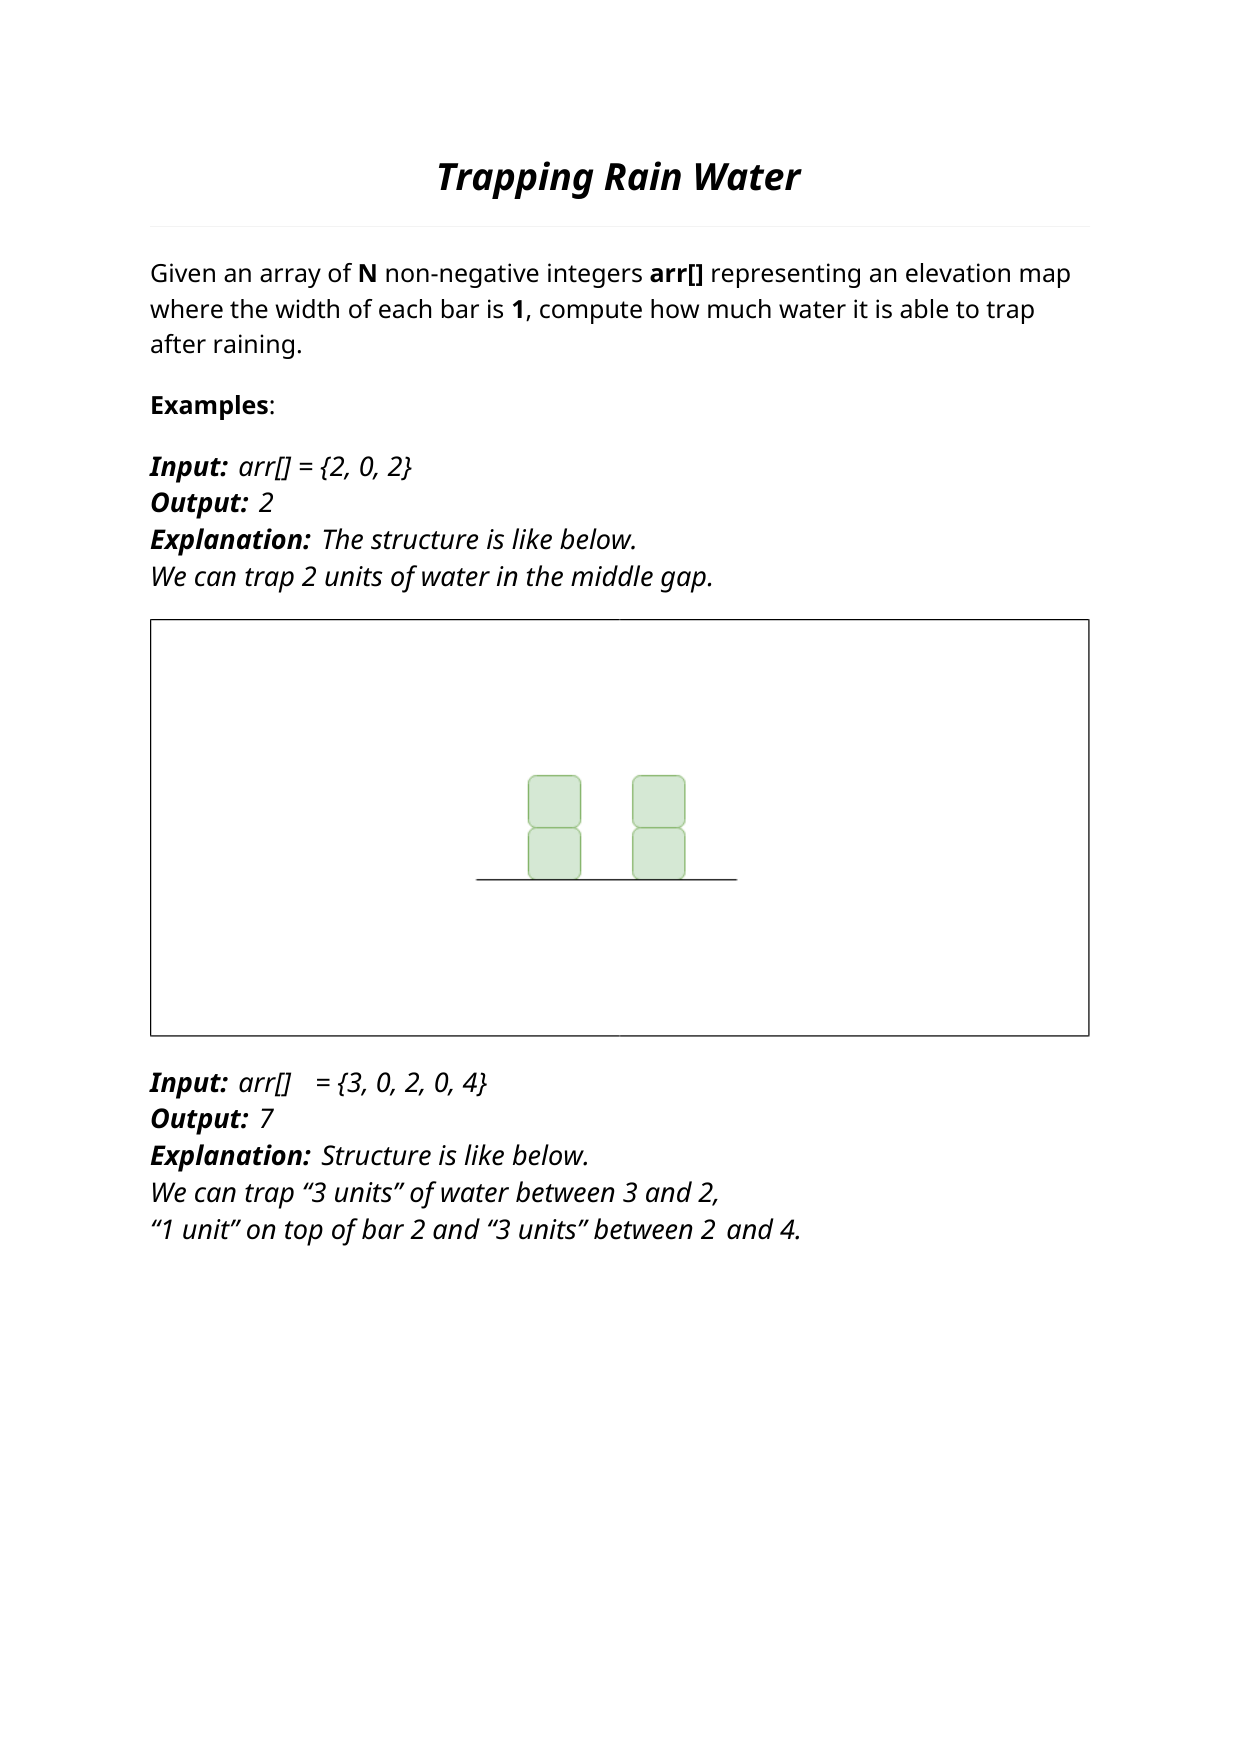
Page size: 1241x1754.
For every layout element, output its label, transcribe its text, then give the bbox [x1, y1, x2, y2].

text Given an array of N non-negative integers arr[] representing an elevation map where the width of each bar is 1, compute how much water it is able to trap after raining. [150, 254, 1090, 361]
text Trapping Rain Water [150, 150, 1090, 201]
picture [150, 619, 1091, 1038]
text Input: arr[] = {2, 0, 2} Output: 2 Explanation: The structure is like below. We can trap 2 units of water in the middle gap. [150, 447, 1090, 594]
text Examples: [150, 386, 1090, 422]
text Input: arr[] = {3, 0, 2, 0, 4} Output: 7 Explanation: Structure is like below. We can trap “3 units” of water between 3 and 2, “1 unit” on top of bar 2 and “3 units” between 2 and 4. [150, 1063, 1090, 1247]
